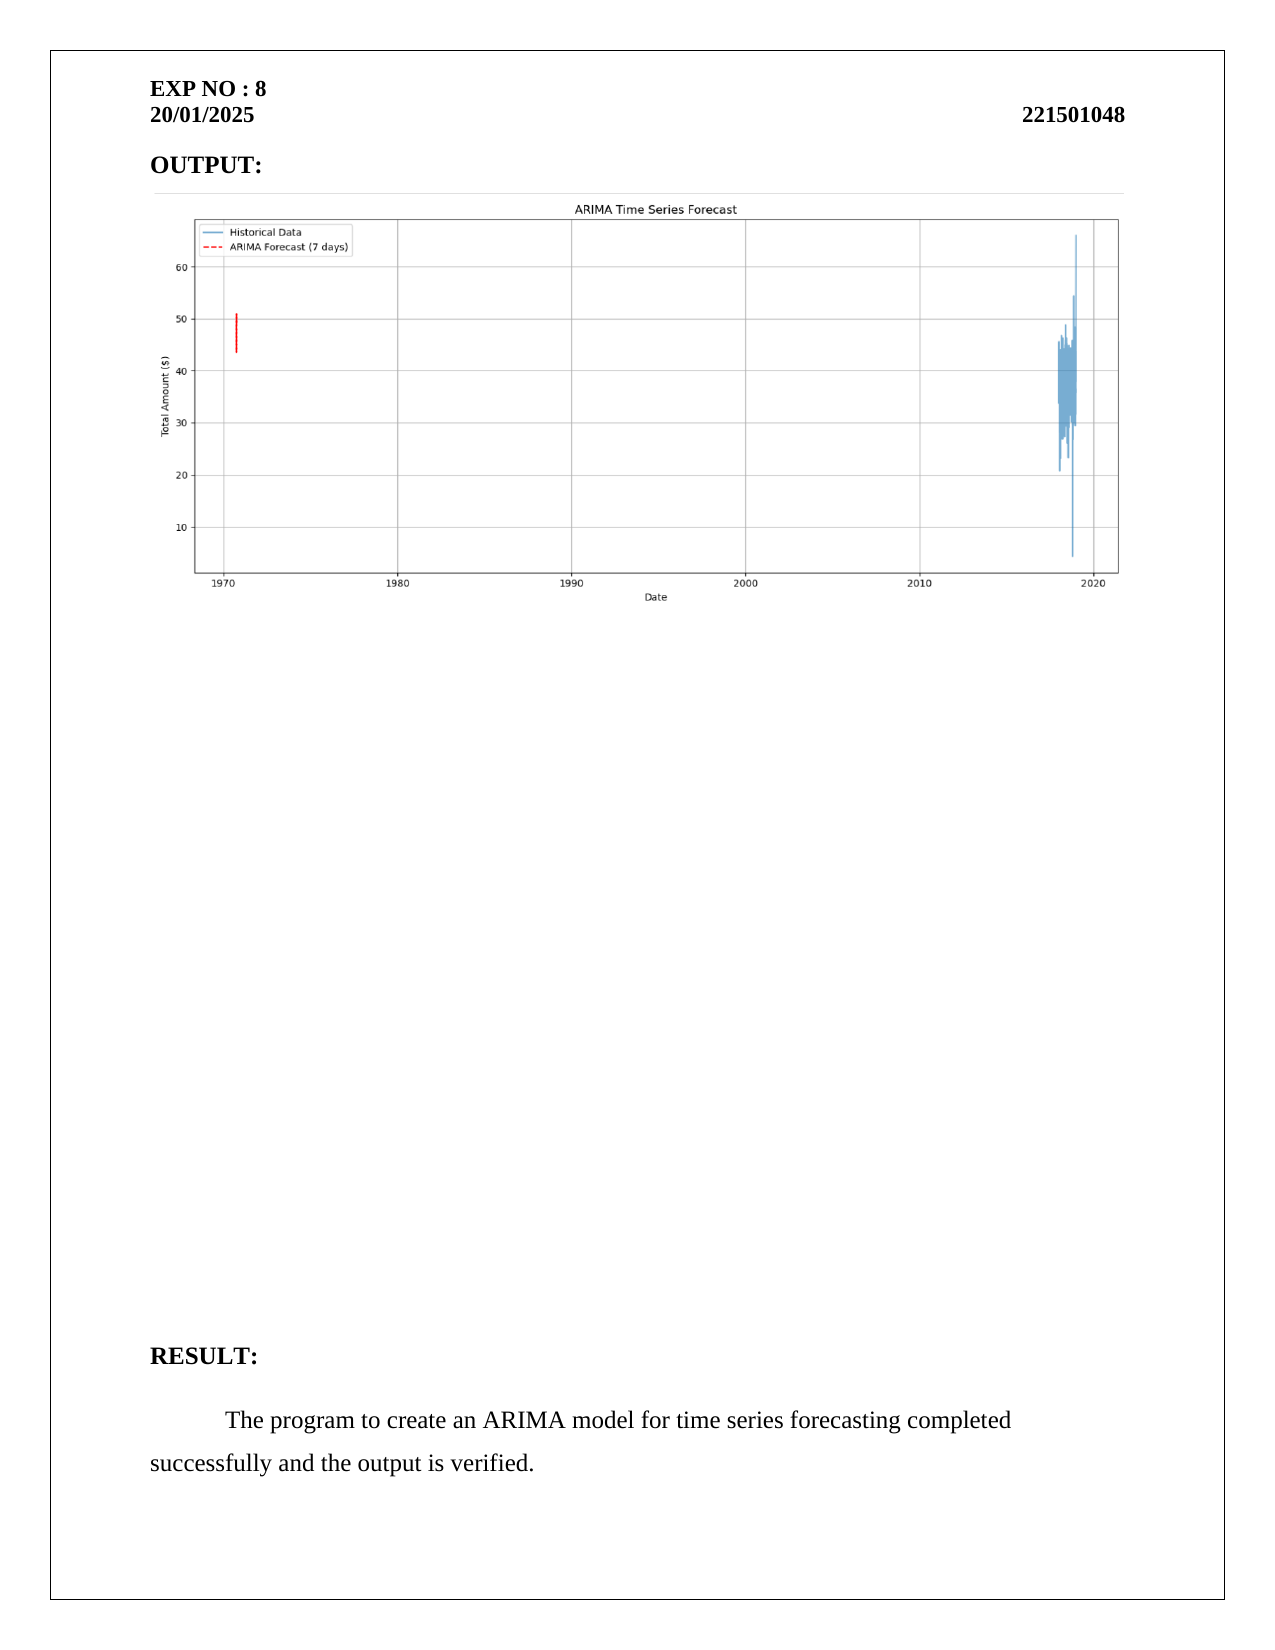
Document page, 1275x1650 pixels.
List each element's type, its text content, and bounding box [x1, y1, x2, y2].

picture [150, 193, 1125, 603]
text The program to create an ARIMA model for time series forecasting completed successfully and the output is verified. [150, 1405, 1125, 1477]
text OUTPUT: [150, 150, 1125, 179]
text RESULT: [150, 1341, 1125, 1370]
